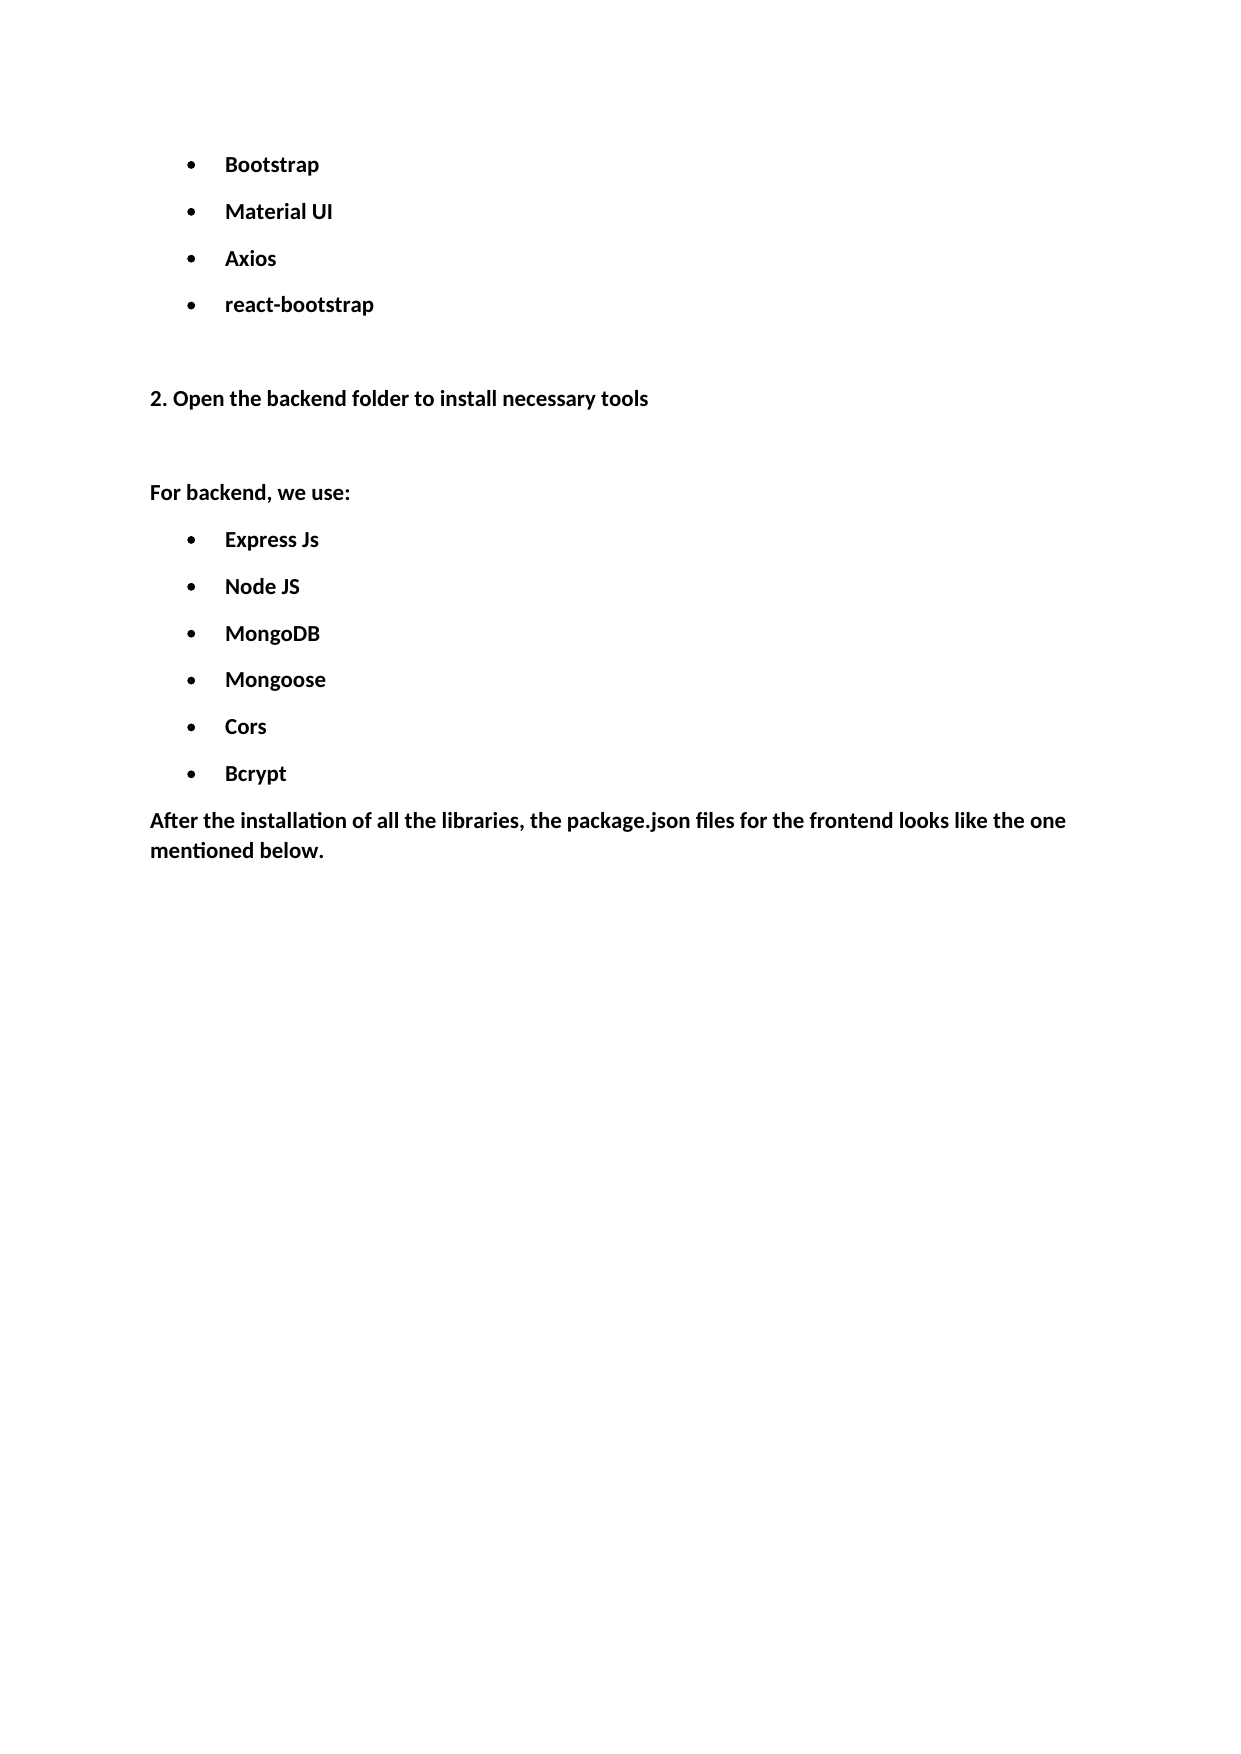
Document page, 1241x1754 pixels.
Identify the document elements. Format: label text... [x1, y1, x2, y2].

list react-bootstrap [187, 291, 1090, 319]
list Bcrypt [187, 759, 1090, 787]
list Material UI [187, 197, 1090, 225]
list Cors [187, 712, 1090, 741]
list Mongoose [187, 666, 1090, 694]
text For backend, we use: [150, 478, 1090, 506]
text 2. Open the backend folder to install necessary tools [150, 384, 1090, 412]
list Axios [187, 244, 1090, 272]
list Express Js [187, 525, 1090, 553]
list MongoDB [187, 619, 1090, 647]
text After the installation of all the libraries, the package.json files for the frontend looks like the one mentioned below. [150, 806, 1090, 864]
list Bootstrap [187, 150, 1090, 178]
list Node JS [187, 572, 1090, 600]
